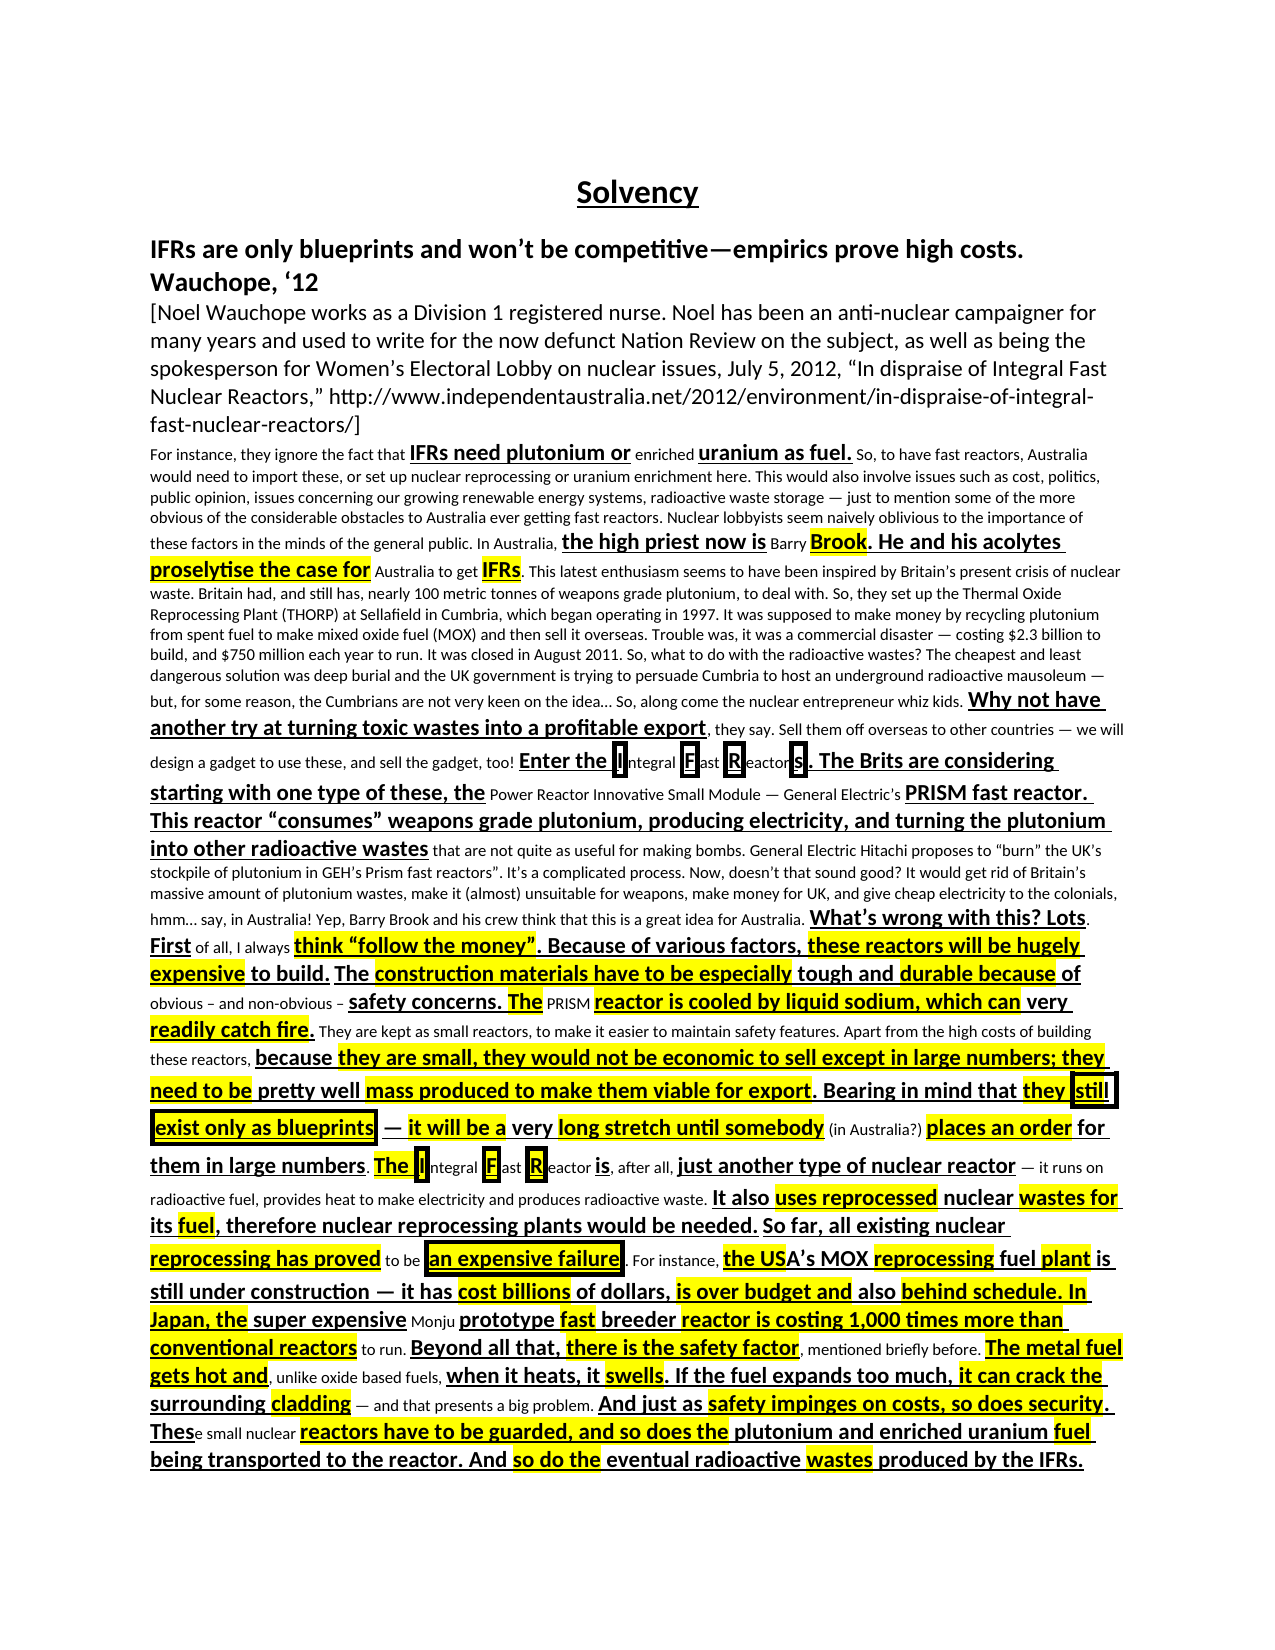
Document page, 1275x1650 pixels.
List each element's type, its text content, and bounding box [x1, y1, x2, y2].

text Wauchope, ‘12 [150, 265, 1125, 298]
text [Noel Wauchope works as a Division 1 registered nurse. Noel has been an anti-nuclear campaigner for many years and used to write for the now defunct Nation Review on the subject, as well as being the spokesperson for Women’s Electoral Lobby on nuclear issues, July 5, 2012, “In dispraise of Integral Fast Nuclear Reactors,” http://www.independentaustralia.net/2012/environment/in-dispraise-of-integral-fast-nuclear-reactors/] [150, 298, 1125, 438]
subtitle IFRs are only blueprints and won’t be competitive—empirics prove high costs. [150, 232, 1125, 265]
subtitle Solvency [150, 171, 1125, 212]
